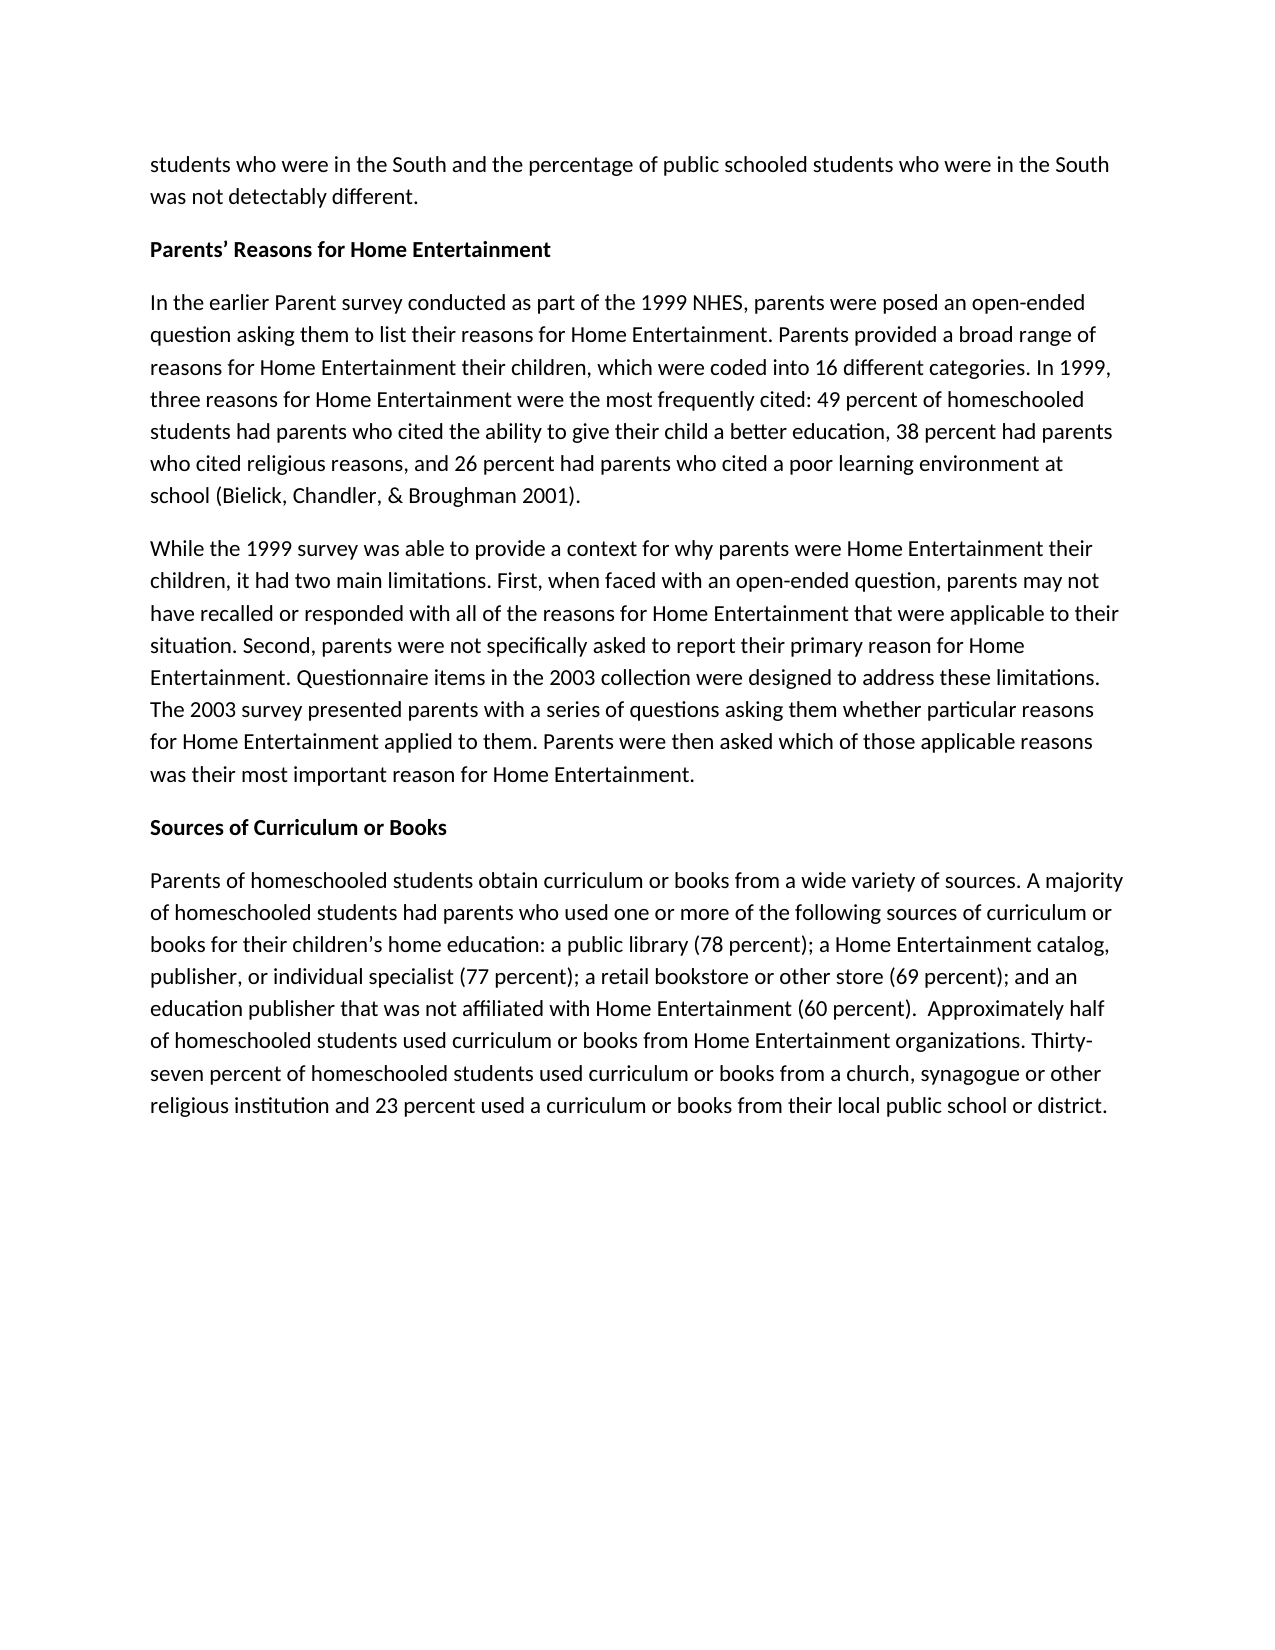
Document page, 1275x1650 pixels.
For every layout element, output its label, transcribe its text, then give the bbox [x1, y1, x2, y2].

text Parents of homeschooled students obtain curriculum or books from a wide variety of sources. A majority of homeschooled students had parents who used one or more of the following sources of curriculum or books for their children’s home education: a public library (78 percent); a Home Entertainment catalog, publisher, or individual specialist (77 percent); a retail bookstore or other store (69 percent); and an education publisher that was not affiliated with Home Entertainment (60 percent). Approximately half of homeschooled students used curriculum or books from Home Entertainment organizations. Thirty-seven percent of homeschooled students used curriculum or books from a church, synagogue or other religious institution and 23 percent used a curriculum or books from their local public school or district. [150, 866, 1125, 1119]
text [150, 150, 1125, 210]
text Sources of Curriculum or Books [150, 813, 1125, 841]
text While the 1999 survey was able to provide a context for why parents were Home Entertainment their children, it had two main limitations. First, when faced with an open-ended question, parents may not have recalled or responded with all of the reasons for Home Entertainment that were applicable to their situation. Second, parents were not specifically asked to report their primary reason for Home Entertainment. Questionnaire items in the 2003 collection were designed to address these limitations. The 2003 survey presented parents with a series of questions asking them whether particular reasons for Home Entertainment applied to them. Parents were then asked which of those applicable reasons was their most important reason for Home Entertainment. [150, 534, 1125, 788]
text In the earlier Parent survey conducted as part of the 1999 NHES, parents were posed an open-ended question asking them to list their reasons for Home Entertainment. Parents provided a broad range of reasons for Home Entertainment their children, which were coded into 16 different categories. In 1999, three reasons for Home Entertainment were the most frequently cited: 49 percent of homeschooled students had parents who cited the ability to give their child a better education, 38 percent had parents who cited religious reasons, and 26 percent had parents who cited a poor learning environment at school (Bielick, Chandler, & Broughman 2001). [150, 288, 1125, 509]
text Parents’ Reasons for Home Entertainment [150, 235, 1125, 263]
